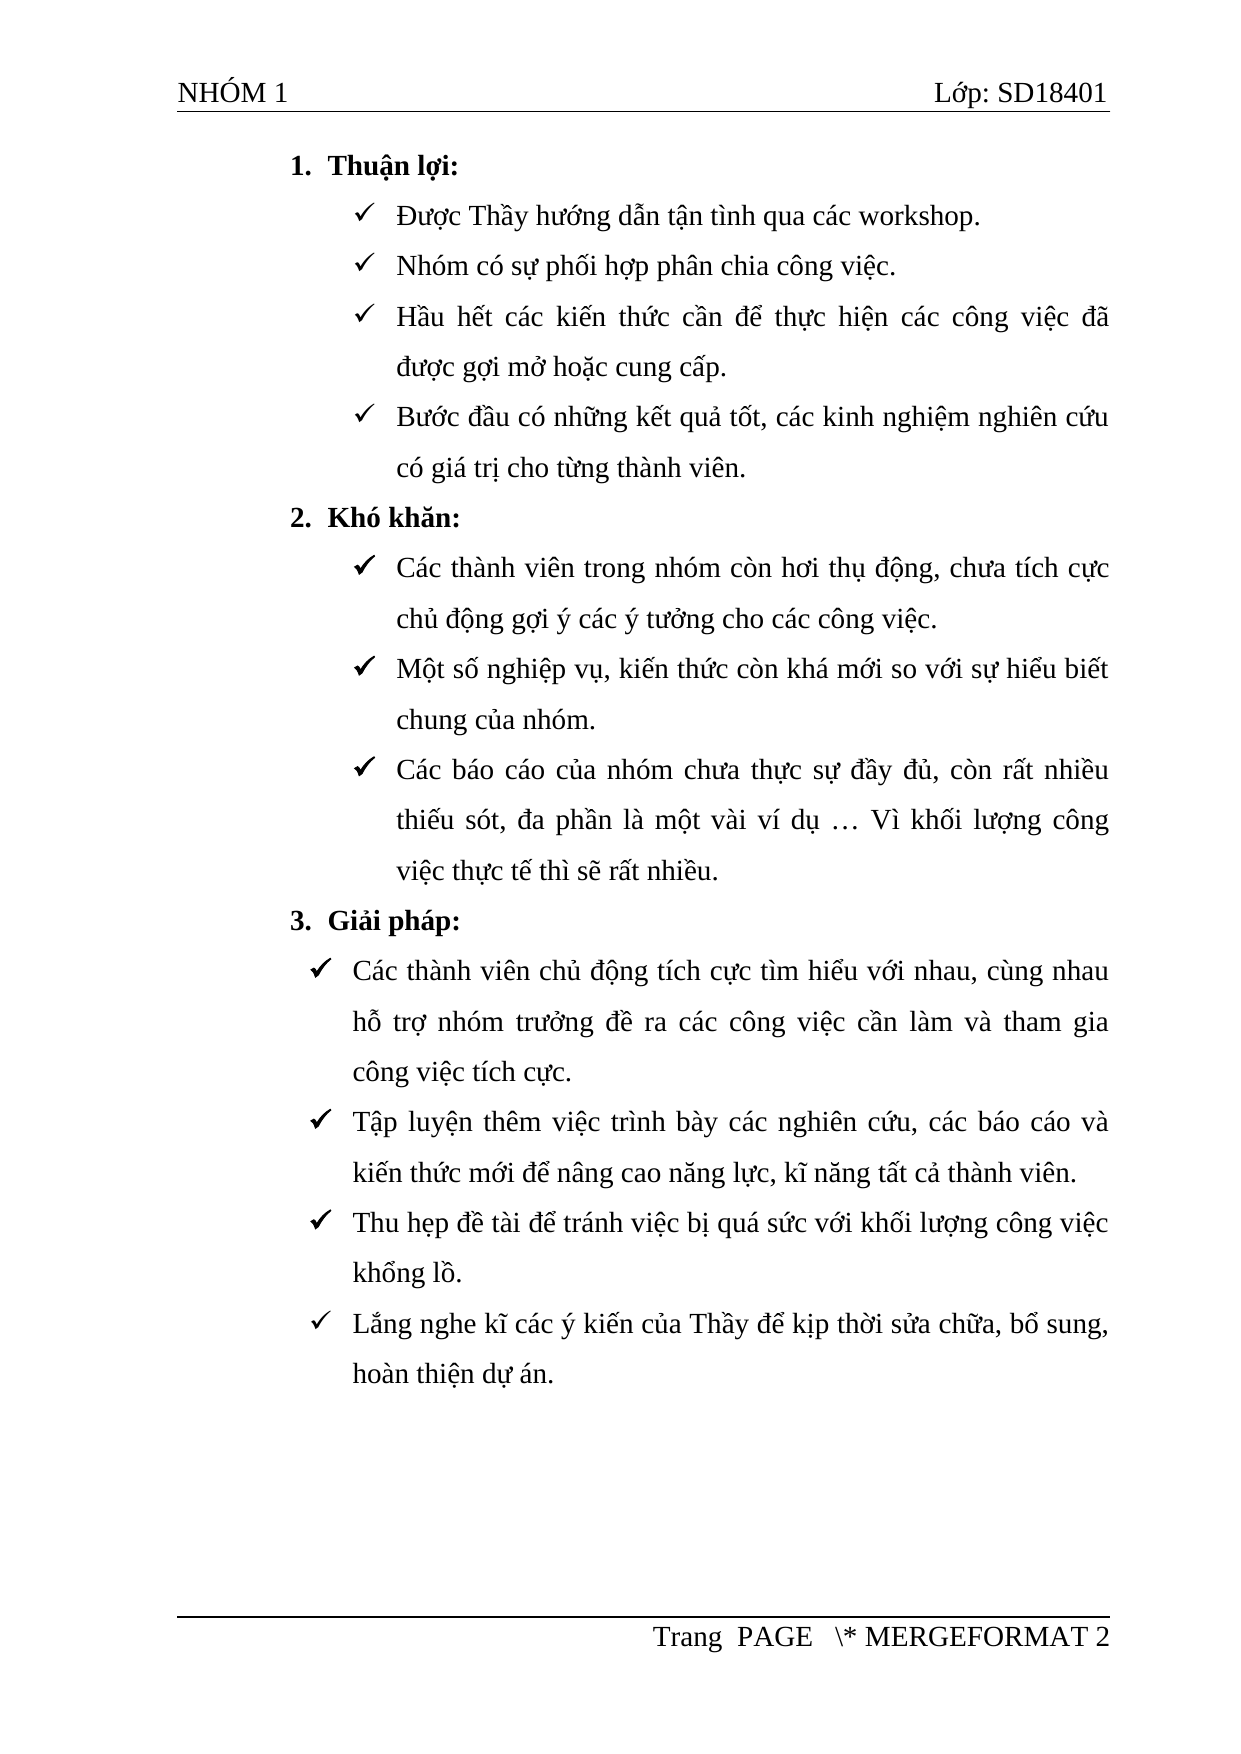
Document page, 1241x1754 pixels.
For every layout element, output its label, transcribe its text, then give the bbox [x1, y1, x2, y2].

list Nhóm có sự phối hợp phân chia công việc. [352, 248, 1110, 282]
list Tập luyện thêm việc trình bày các nghiên cứu, các báo cáo và kiến thức mới để nâng cao năng lực, kĩ năng tất cả thành viên. [308, 1104, 1110, 1188]
list Thuận lợi: [290, 148, 1110, 181]
list Các thành viên chủ động tích cực tìm hiểu với nhau, cùng nhau hỗ trợ nhóm trưởng đề ra các công việc cần làm và tham gia công việc tích cực. [308, 953, 1110, 1088]
list Khó khăn: [290, 500, 1110, 534]
list Giải pháp: [290, 903, 1110, 937]
list Các báo cáo của nhóm chưa thực sự đầy đủ, còn rất nhiều thiếu sót, đa phần là một vài ví dụ … Vì khối lượng công việc thực tế thì sẽ rất nhiều. [352, 752, 1110, 886]
list Bước đầu có những kết quả tốt, các kinh nghiệm nghiên cứu có giá trị cho từng thành viên. [352, 399, 1110, 483]
list Một số nghiệp vụ, kiến thức còn khá mới so với sự hiểu biết chung của nhóm. [352, 651, 1110, 735]
list Các thành viên trong nhóm còn hơi thụ động, chưa tích cực chủ động gợi ý các ý tưởng cho các công việc. [352, 551, 1110, 634]
list Hầu hết các kiến thức cần để thực hiện các công việc đã được gợi mở hoặc cung cấp. [352, 299, 1110, 383]
list Lắng nghe kĩ các ý kiến của Thầy để kịp thời sửa chữa, bổ sung, hoàn thiện dự án. [308, 1306, 1110, 1390]
list Được Thầy hướng dẫn tận tình qua các workshop. [352, 198, 1110, 232]
list Thu hẹp đề tài để tránh việc bị quá sức với khối lượng công việc khổng lồ. [308, 1205, 1110, 1289]
